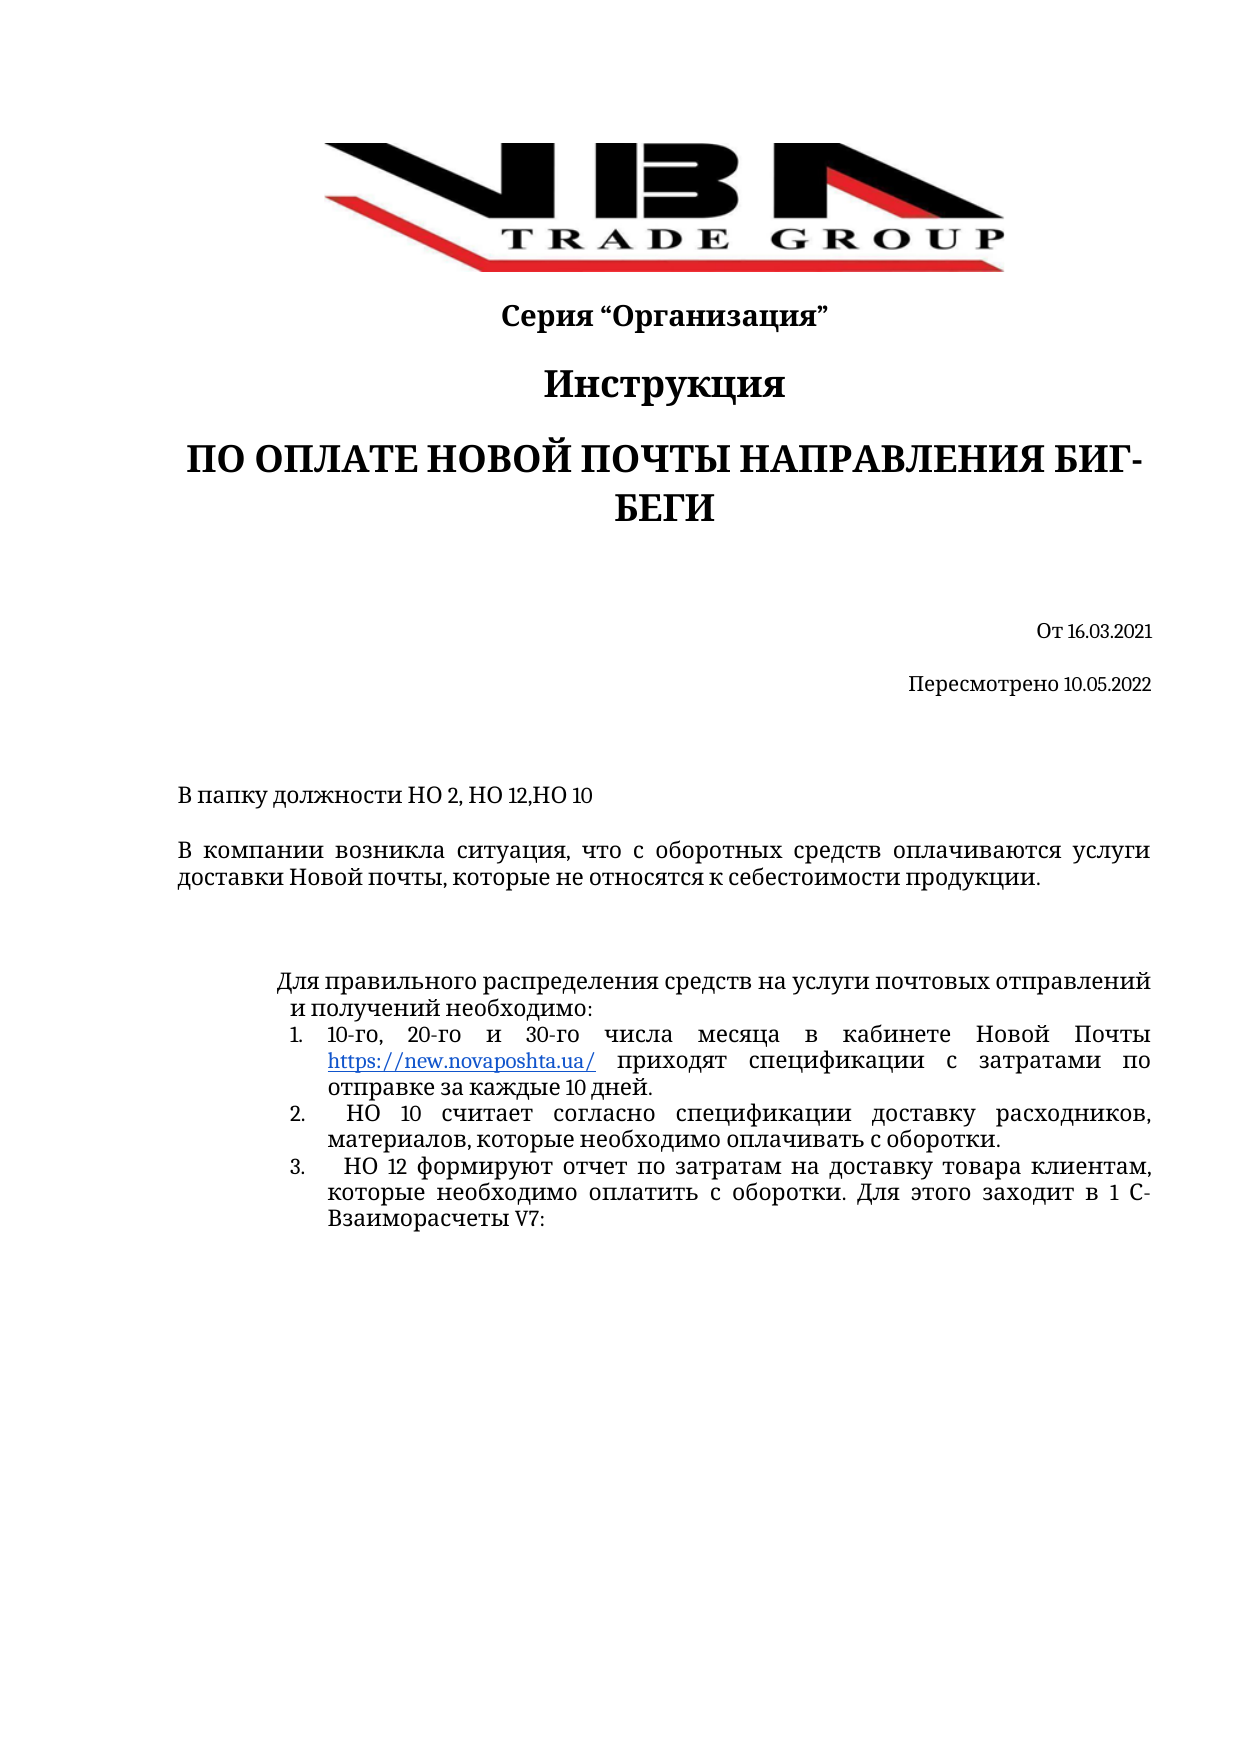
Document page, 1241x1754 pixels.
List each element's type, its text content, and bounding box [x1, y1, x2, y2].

text В компании возникла ситуация, что с оборотных средств оплачиваются услуги доставки Новой почты, которые не относятся к себестоимости продукции. [177, 838, 1152, 891]
text От 16.03.2021 [177, 620, 1152, 644]
text В папку должности НО 2, НО 12,НО 10 [177, 783, 1152, 809]
text Серия “Организация” [177, 300, 1152, 334]
text Для правильного распределения средств на услуги почтовых отправлений и получений необходимо: [252, 969, 1152, 1022]
text Пересмотрено 10.05.2022 [177, 673, 1152, 697]
list 10-го, 20-го и 30-го числа месяца в кабинете Новой Почты https://new.novaposhta.ua/ приходят спецификации с затратами по отправке за каждые 10 дней. [290, 1022, 1152, 1101]
picture [324, 143, 1005, 272]
text Инструкция [177, 364, 1152, 407]
list НО 10 считает согласно спецификации доставку расходников, материалов, которые необходимо оплачивать с оборотки. [290, 1101, 1152, 1153]
text ПО ОПЛАТЕ НОВОЙ ПОЧТЫ НАПРАВЛЕНИЯ БИГ-БЕГИ [177, 438, 1152, 531]
list НО 12 формируют отчет по затратам на доставку товара клиентам, которые необходимо оплатить с оборотки. Для этого заходит в 1 С- Взаиморасчеты V7: [290, 1153, 1152, 1232]
